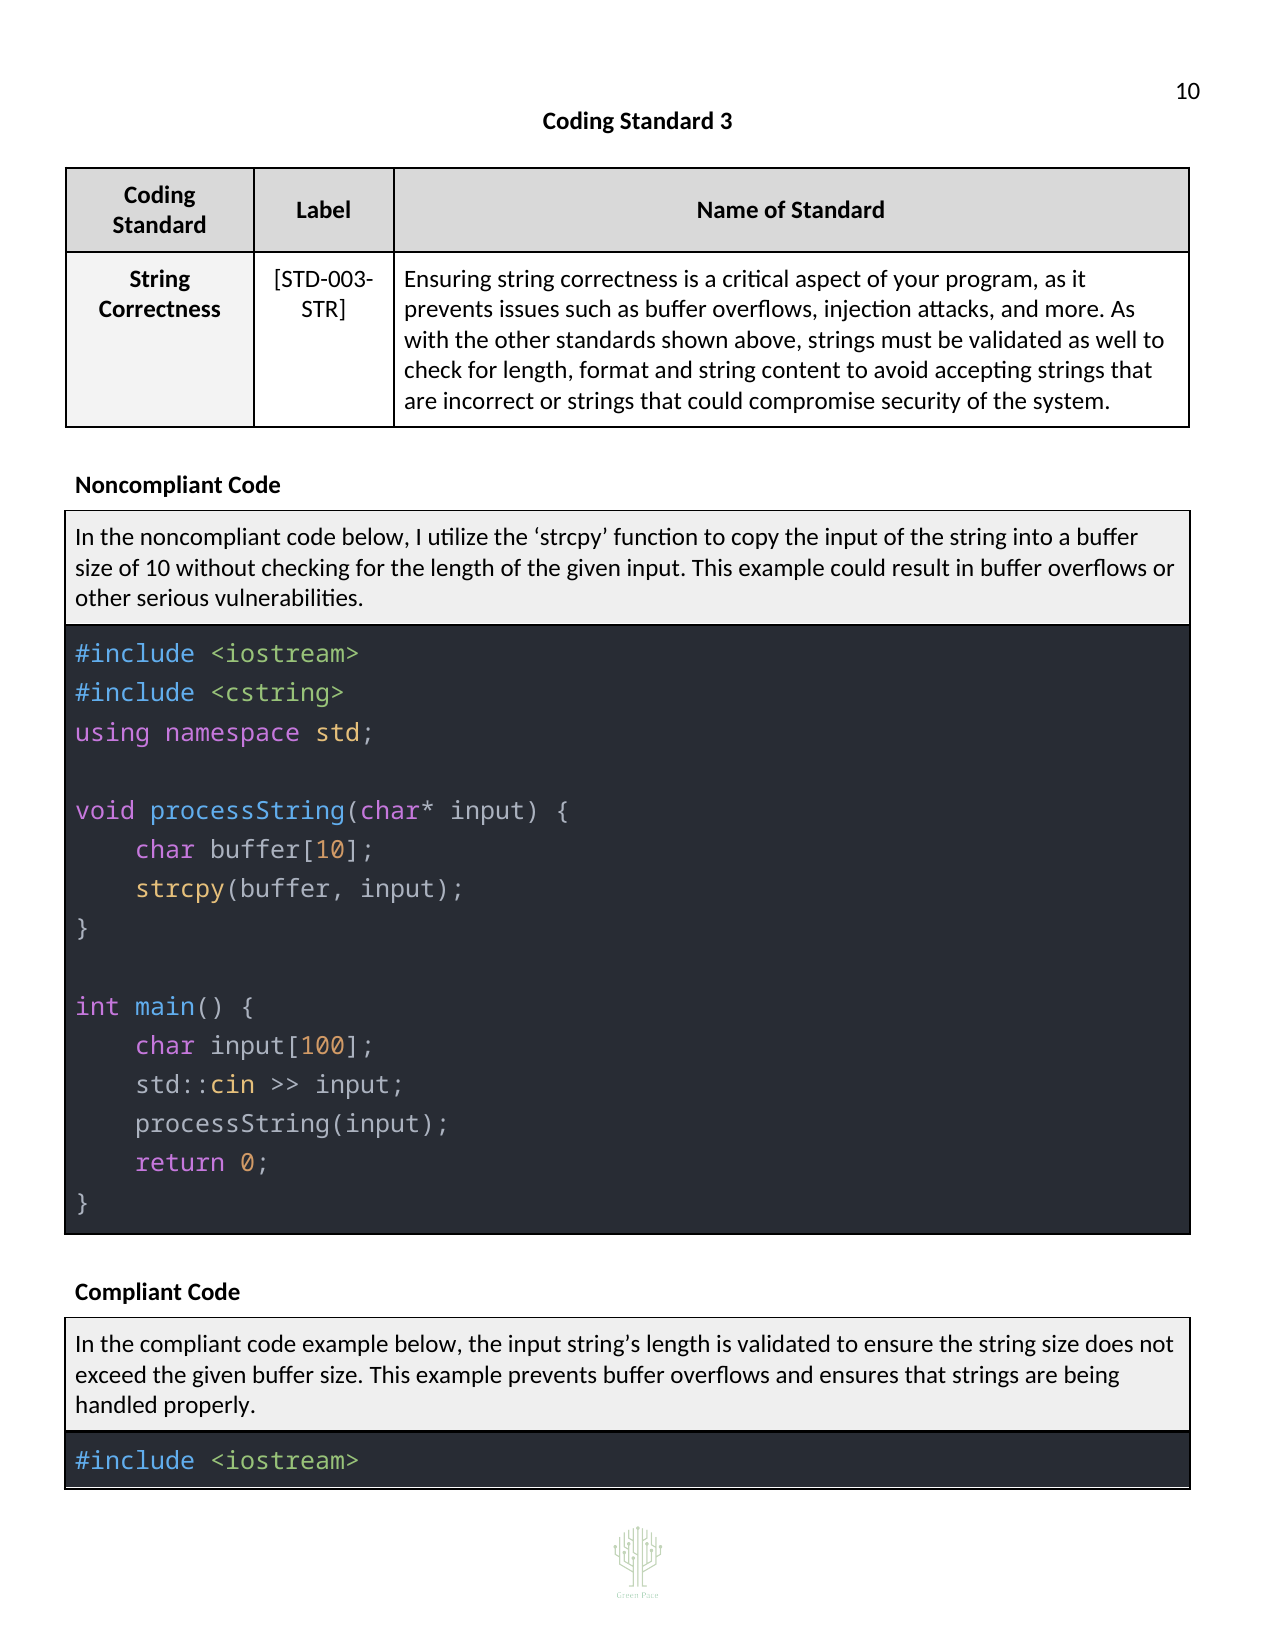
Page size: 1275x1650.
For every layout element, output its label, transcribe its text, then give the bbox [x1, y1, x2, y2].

picture [605, 1521, 670, 1606]
table_header Name of Standard [395, 169, 1188, 251]
table_header Compliant Code [65, 1266, 1189, 1317]
table_cell Ensuring string correctness is a critical aspect of your program, as it prevents issues such as buffer overflows, injection attacks, and more. As with the other standards shown above, strings must be validated as well to check for length, format and string content to avoid accepting strings that are incorrect or strings that could compromise security of the system. [395, 253, 1188, 426]
subtitle Coding Standard 3 [75, 106, 1200, 136]
table_cell In the noncompliant code below, I utilize the ‘strcpy’ function to copy the input of the string into a buffer size of 10 without checking for the length of the given input. This example could result in buffer overflows or other serious vulnerabilities. [66, 511, 1189, 623]
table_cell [66, 1433, 1189, 1487]
table_header Label [255, 169, 393, 251]
table_header Coding Standard [67, 169, 253, 251]
table_cell String Correctness [67, 253, 253, 426]
table_cell In the compliant code example below, the input string’s length is validated to ensure the string size does not exceed the given buffer size. This example prevents buffer overflows and ensures that strings are being handled properly. [66, 1318, 1189, 1430]
table_cell #include <iostream> #include <cstring> using namespace std; void processString(char* input) { char buffer[10]; strcpy(buffer, input); } int main() { char input[100]; std::cin >> input; processString(input); return 0; } [66, 626, 1189, 1233]
table_cell [STD-003-STR] [255, 253, 393, 426]
table_header Noncompliant Code [65, 459, 1189, 510]
